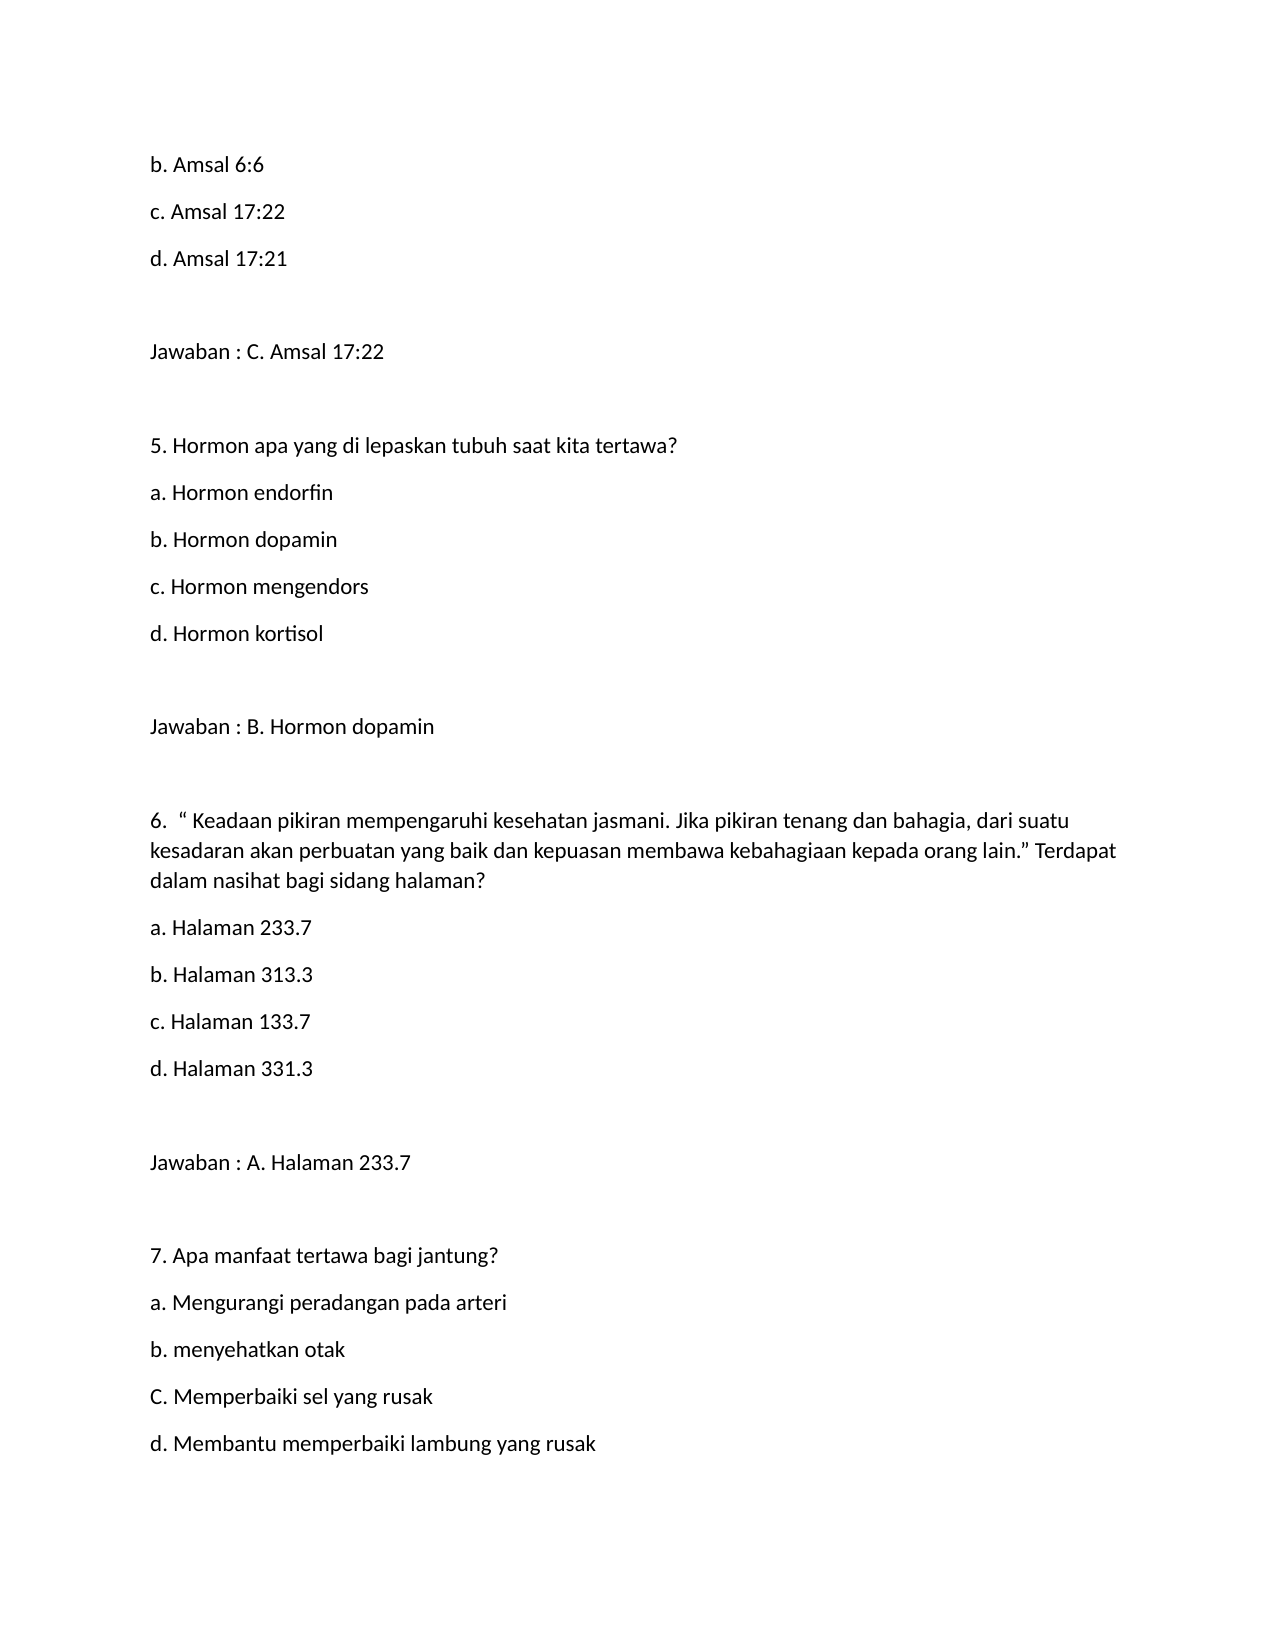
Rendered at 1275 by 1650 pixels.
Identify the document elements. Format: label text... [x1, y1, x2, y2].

text a. Hormon endorfin [150, 478, 1125, 506]
text b. Hormon dopamin [150, 525, 1125, 553]
text C. Memperbaiki sel yang rusak [150, 1382, 1125, 1410]
text c. Hormon mengendors [150, 572, 1125, 600]
text Jawaban : B. Hormon dopamin [150, 712, 1125, 741]
text Jawaban : C. Amsal 17:22 [150, 337, 1125, 366]
text d. Amsal 17:21 [150, 244, 1125, 272]
text d. Membantu memperbaiki lambung yang rusak [150, 1429, 1125, 1457]
text b. Amsal 6:6 [150, 150, 1125, 178]
text d. Halaman 331.3 [150, 1054, 1125, 1082]
text 7. Apa manfaat tertawa bagi jantung? [150, 1242, 1125, 1270]
text d. Hormon kortisol [150, 619, 1125, 647]
text a. Halaman 233.7 [150, 913, 1125, 942]
text a. Mengurangi peradangan pada arteri [150, 1288, 1125, 1317]
text b. Halaman 313.3 [150, 960, 1125, 988]
text Jawaban : A. Halaman 233.7 [150, 1148, 1125, 1176]
text 6. “ Keadaan pikiran mempengaruhi kesehatan jasmani. Jika pikiran tenang dan bahagia, dari suatu kesadaran akan perbuatan yang baik dan kepuasan membawa kebahagiaan kepada orang lain.” Terdapat dalam nasihat bagi sidang halaman? [150, 806, 1125, 895]
text 5. Hormon apa yang di lepaskan tubuh saat kita tertawa? [150, 431, 1125, 459]
text c. Halaman 133.7 [150, 1007, 1125, 1035]
text b. menyehatkan otak [150, 1335, 1125, 1363]
text c. Amsal 17:22 [150, 197, 1125, 225]
